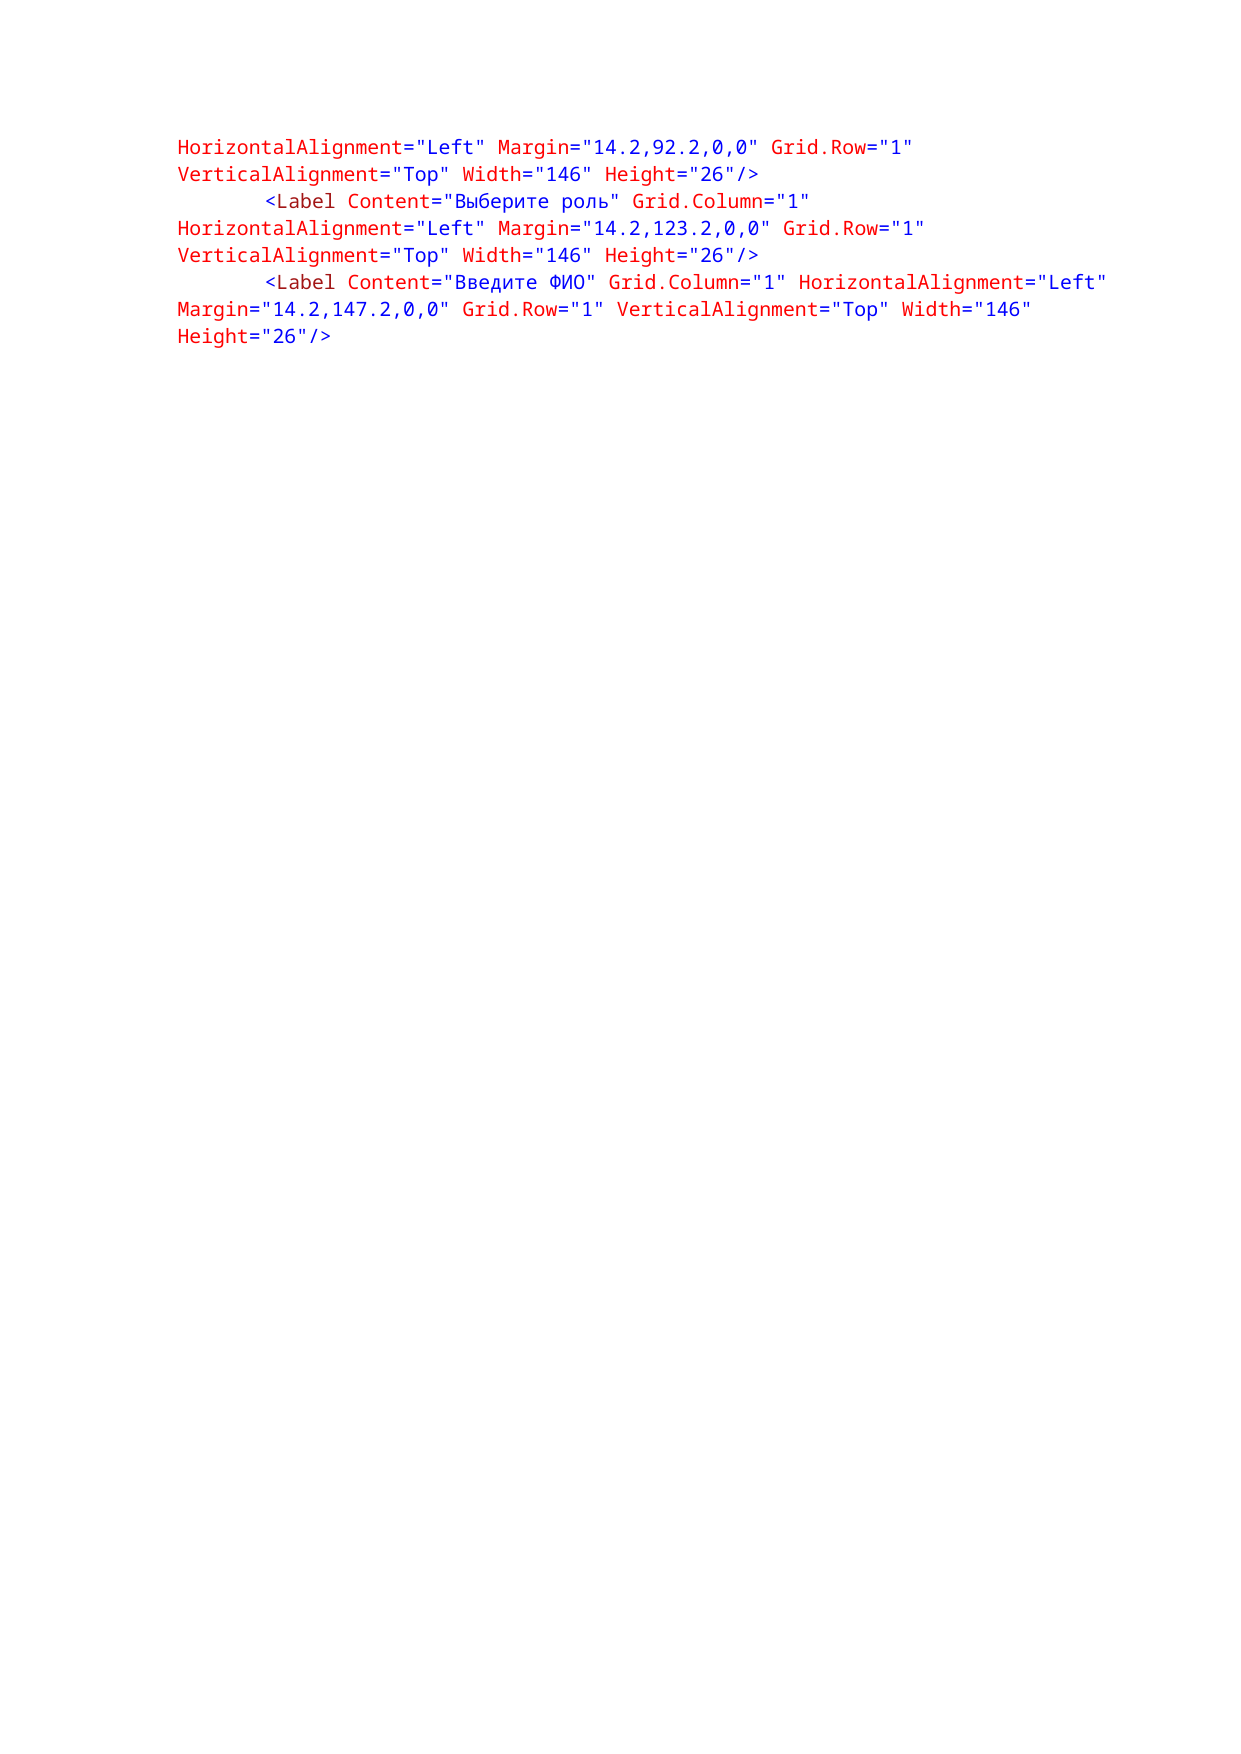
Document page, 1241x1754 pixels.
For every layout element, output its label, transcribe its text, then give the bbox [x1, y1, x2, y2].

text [177, 133, 1115, 187]
text <Label Content="Введите ФИО" Grid.Column="1" HorizontalAlignment="Left" Margin="14.2,147.2,0,0" Grid.Row="1" VerticalAlignment="Top" Width="146" Height="26"/> [177, 268, 1123, 349]
text <Label Content="Выберите роль" Grid.Column="1" HorizontalAlignment="Left" Margin="14.2,123.2,0,0" Grid.Row="1" VerticalAlignment="Top" Width="146" Height="26"/> [177, 187, 1123, 268]
